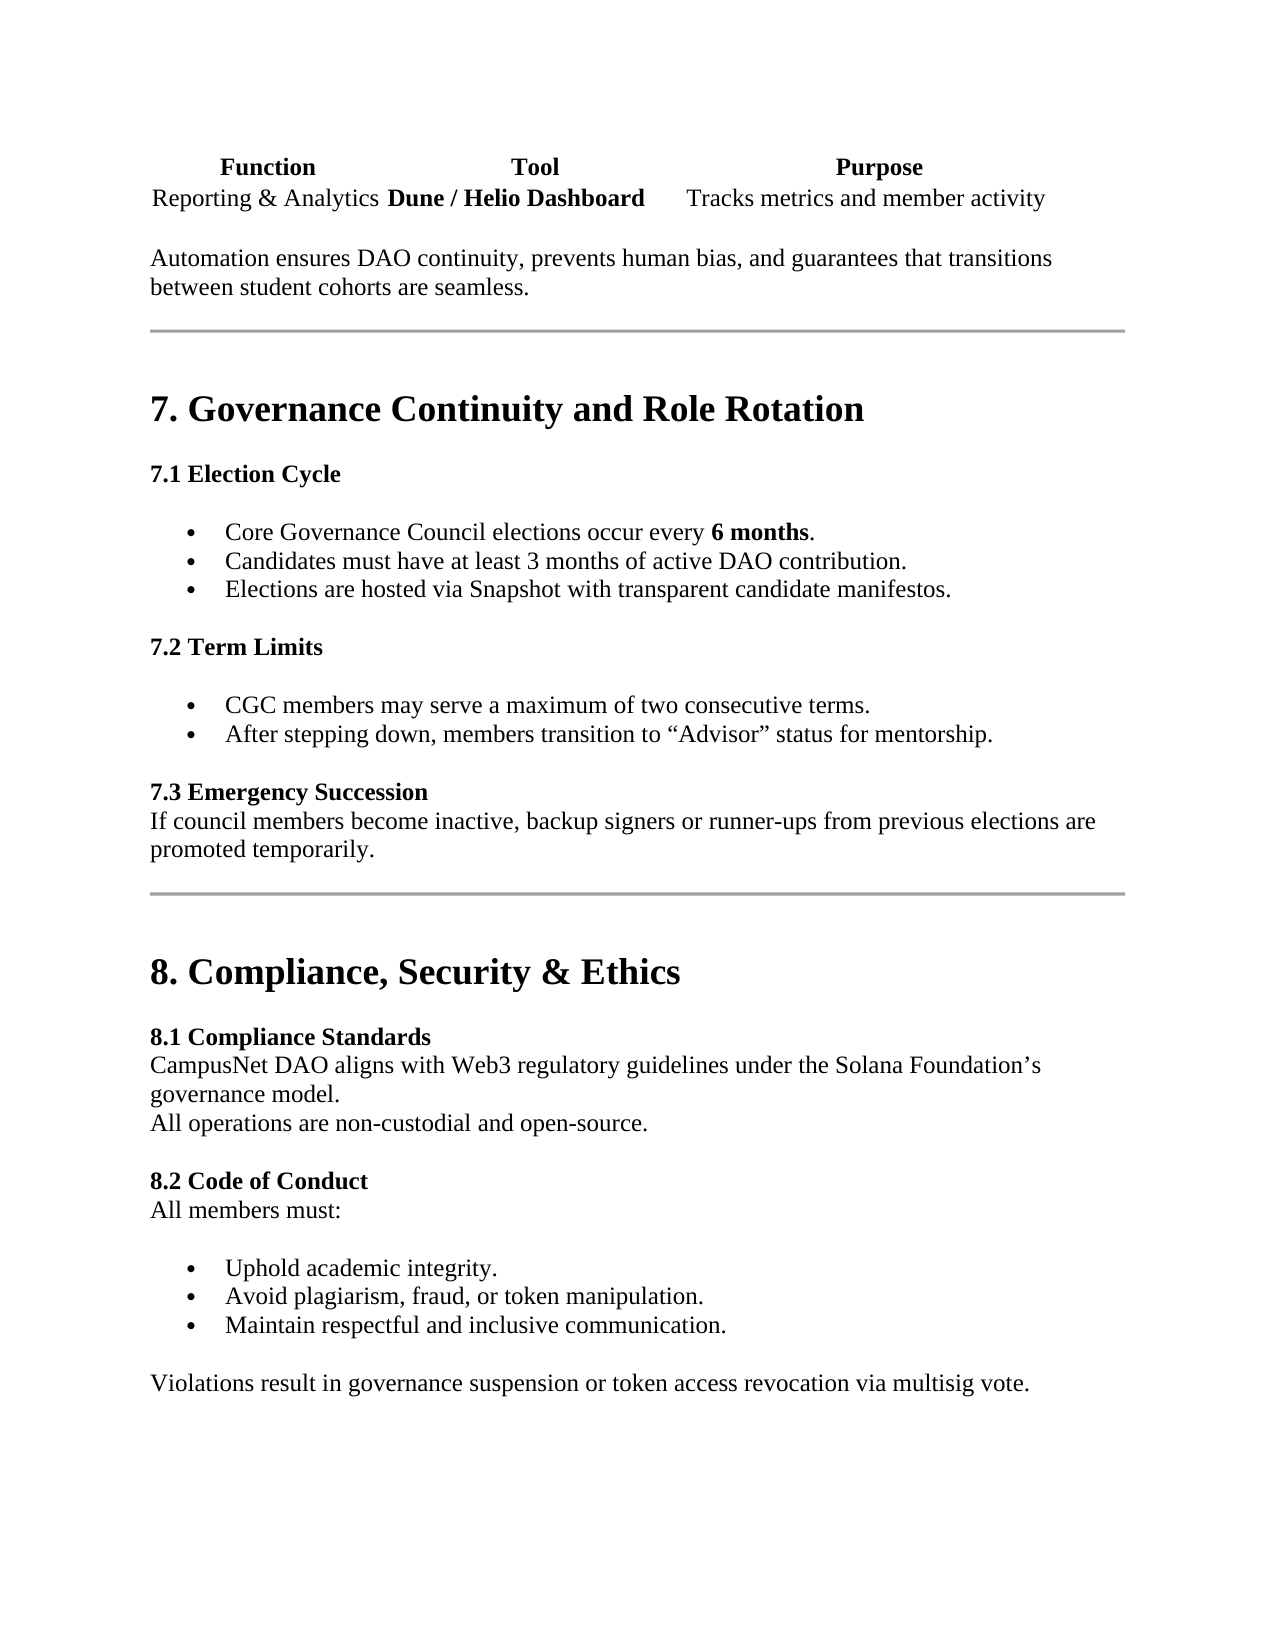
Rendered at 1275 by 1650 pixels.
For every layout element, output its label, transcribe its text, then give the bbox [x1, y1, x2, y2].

list Candidates must have at least 3 months of active DAO contribution. [187, 546, 1125, 574]
list CGC members may serve a maximum of two consecutive terms. [187, 690, 1125, 719]
list Uphold academic integrity. [187, 1253, 1125, 1281]
text Violations result in governance suspension or token access revocation via multisig vote. [150, 1368, 1125, 1397]
list Avoid plagiarism, fraud, or token manipulation. [187, 1281, 1125, 1310]
table_header Function [150, 150, 386, 182]
list Core Governance Council elections occur every 6 months. [187, 517, 1125, 546]
list Maintain respectful and inclusive communication. [187, 1310, 1125, 1339]
table_cell Reporting & Analytics [150, 182, 386, 214]
text 7.2 Term Limits [150, 632, 1125, 661]
text 8.2 Code of Conduct All members must: [150, 1166, 1125, 1223]
text Automation ensures DAO continuity, prevents human bias, and guarantees that transitions between student cohorts are seamless. [150, 243, 1125, 300]
text 7. Governance Continuity and Role Rotation [150, 387, 1125, 430]
list After stepping down, members transition to “Advisor” status for mentorship. [187, 719, 1125, 748]
table_cell Dune / Helio Dashboard [386, 182, 684, 214]
table_header Tool [386, 150, 684, 182]
list Elections are hosted via Snapshot with transparent candidate manifestos. [187, 574, 1125, 603]
text 8. Compliance, Security & Ethics [150, 949, 1125, 993]
text 7.1 Election Cycle [150, 459, 1125, 488]
table_header Purpose [684, 150, 1074, 182]
text 8.1 Compliance Standards CampusNet DAO aligns with Web3 regulatory guidelines under the Solana Foundation’s governance model. All operations are non-custodial and open-source. [150, 1022, 1125, 1137]
table_cell Tracks metrics and member activity [684, 182, 1074, 214]
text 7.3 Emergency Succession If council members become inactive, backup signers or runner-ups from previous elections are promoted temporarily. [150, 777, 1125, 863]
